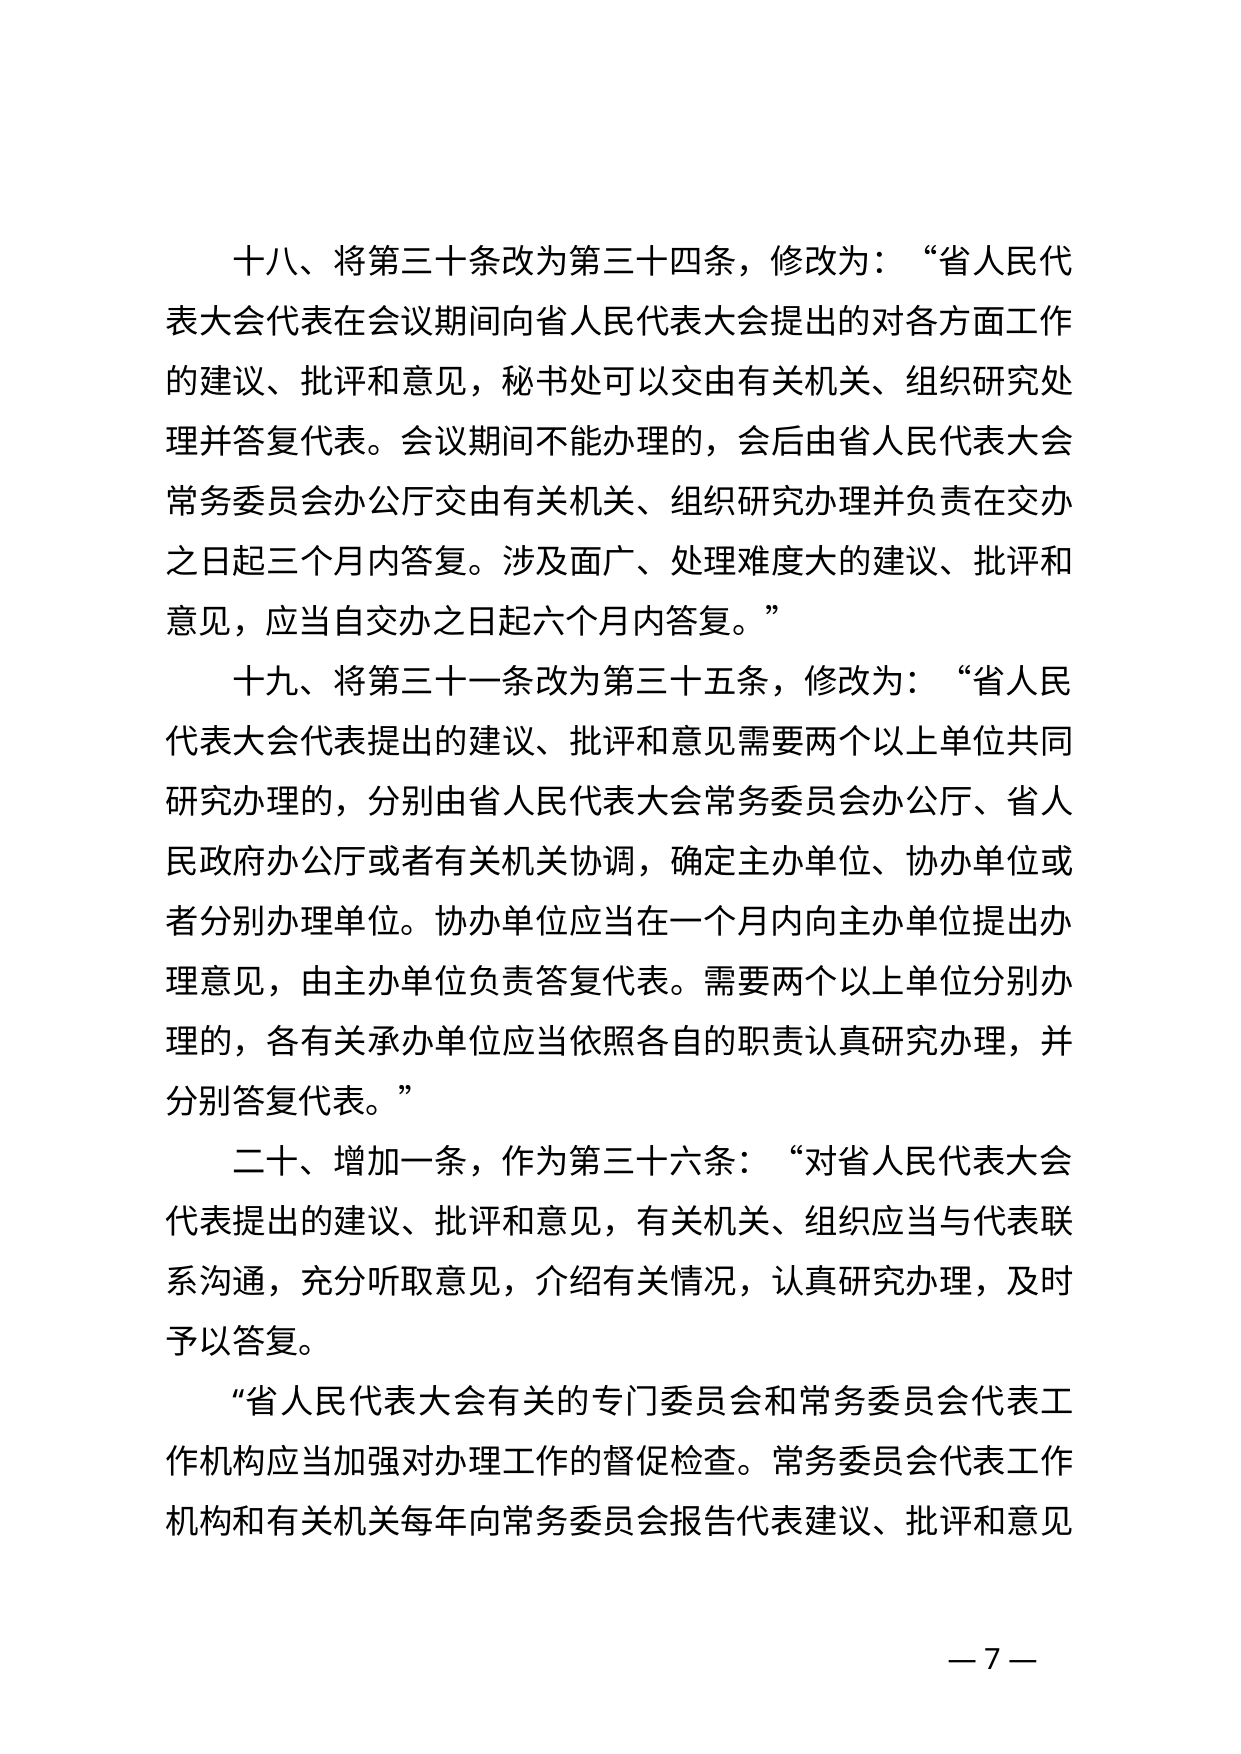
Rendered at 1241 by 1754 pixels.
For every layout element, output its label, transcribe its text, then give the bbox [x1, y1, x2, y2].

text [165, 1366, 1075, 1546]
text 十八、将第三十条改为第三十四条，修改为：“省人民代表大会代表在会议期间向省人民代表大会提出的对各方面工作的建议、批评和意见，秘书处可以交由有关机关、组织研究处理并答复代表。会议期间不能办理的，会后由省人民代表大会常务委员会办公厅交由有关机关、组织研究办理并负责在交办之日起三个月内答复。涉及面广、处理难度大的建议、批评和意见，应当自交办之日起六个月内答复。” [165, 226, 1075, 646]
text 二十、增加一条，作为第三十六条：“对省人民代表大会代表提出的建议、批评和意见，有关机关、组织应当与代表联系沟通，充分听取意见，介绍有关情况，认真研究办理，及时予以答复。 [165, 1126, 1075, 1366]
text 十九、将第三十一条改为第三十五条，修改为：“省人民代表大会代表提出的建议、批评和意见需要两个以上单位共同研究办理的，分别由省人民代表大会常务委员会办公厅、省人民政府办公厅或者有关机关协调，确定主办单位、协办单位或者分别办理单位。协办单位应当在一个月内向主办单位提出办理意见，由主办单位负责答复代表。需要两个以上单位分别办理的，各有关承办单位应当依照各自的职责认真研究办理，并分别答复代表。” [165, 646, 1075, 1126]
